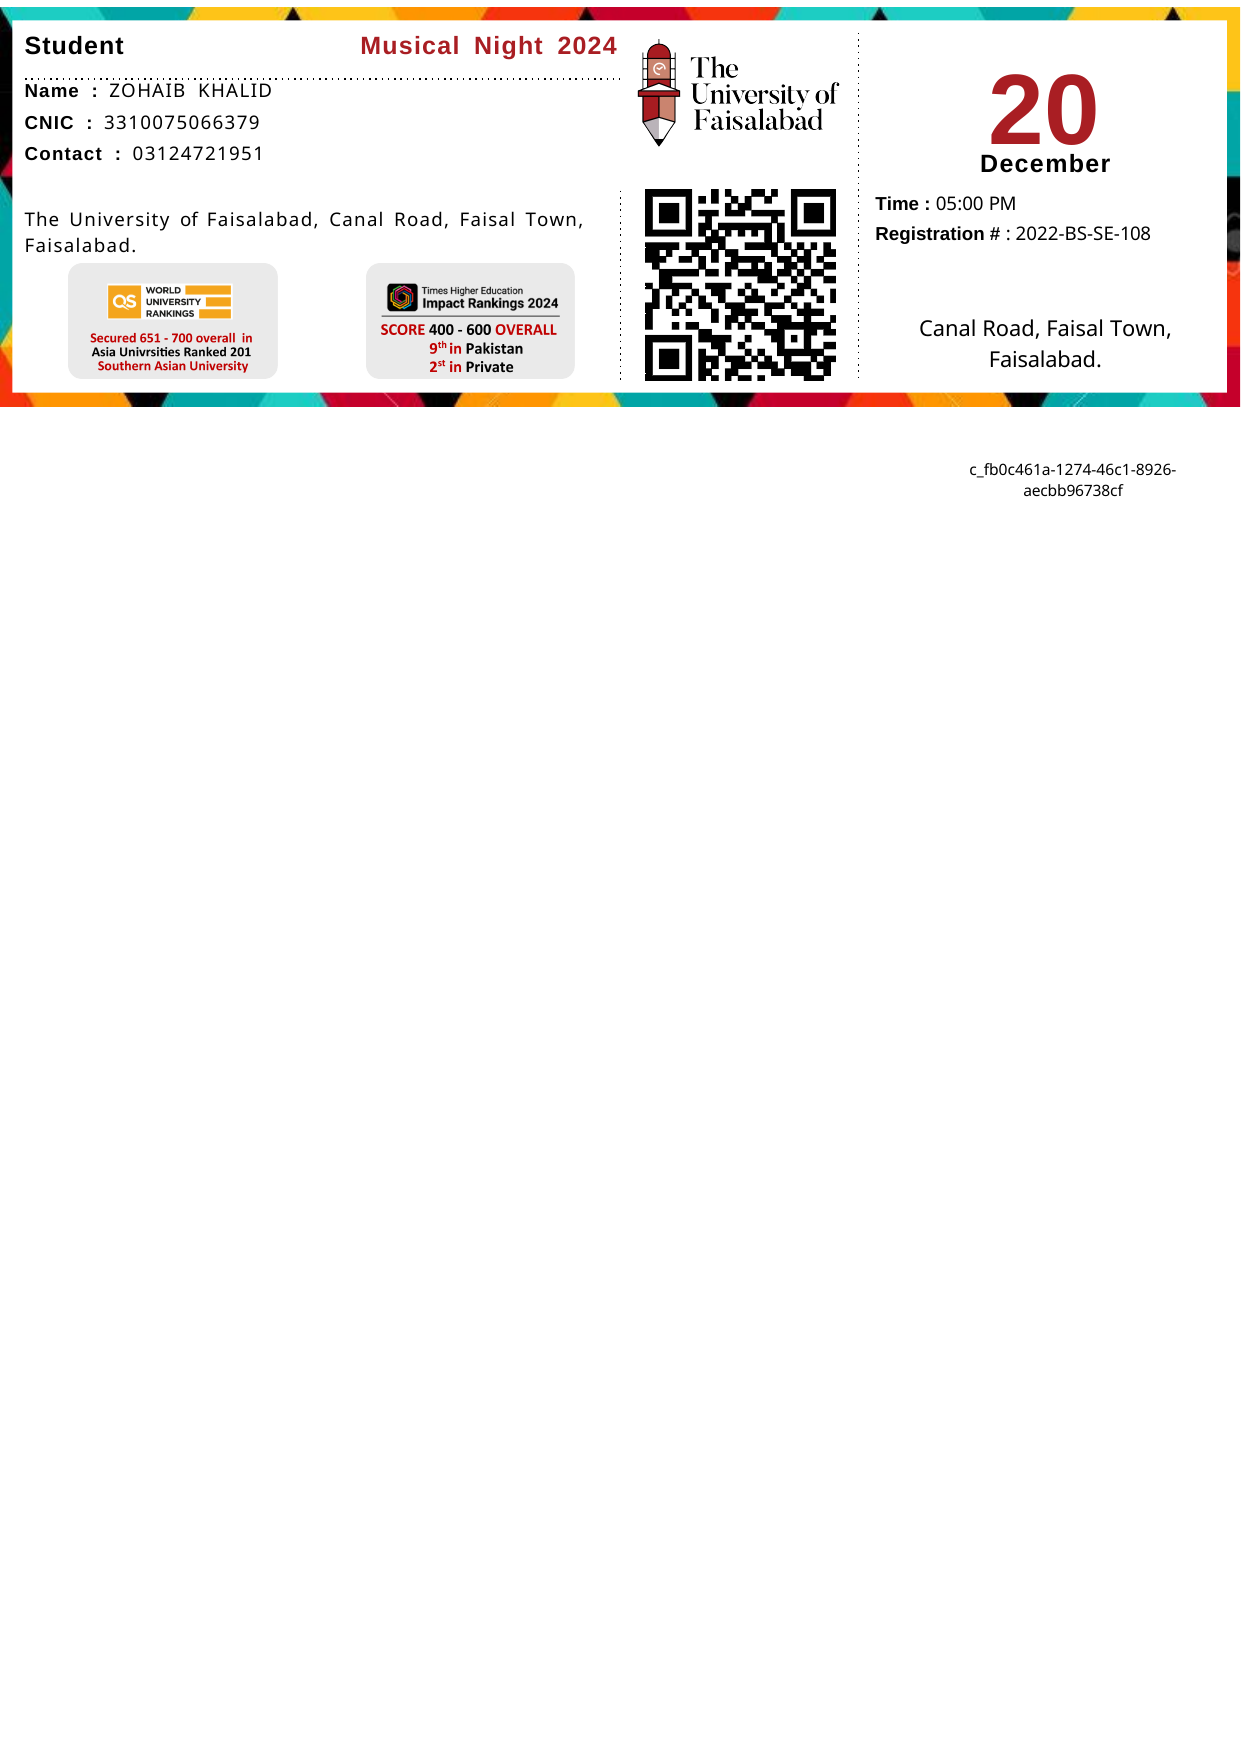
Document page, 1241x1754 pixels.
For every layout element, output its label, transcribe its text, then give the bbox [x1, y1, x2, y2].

subtitle Student Musical Night 2024 [24, 31, 623, 60]
picture [0, 7, 1241, 407]
text Contact : 03124721951 [24, 141, 623, 166]
text Canal Road, Faisal Town, Faisalabad. [868, 313, 1222, 374]
text The University of Faisalabad, Canal Road, Faisal Town, Faisalabad. [24, 206, 623, 258]
text Registration # : 2022-BS-SE-108 [875, 220, 1226, 246]
text CNIC : 3310075066379 [24, 109, 623, 135]
subtitle December [866, 149, 1225, 178]
text Name : ZOHAIB KHALID [24, 78, 623, 103]
text Time : 05:00 PM [875, 191, 1226, 216]
text c_fb0c461a-1274-46c1-8926-aecbb96738cf [920, 459, 1226, 501]
